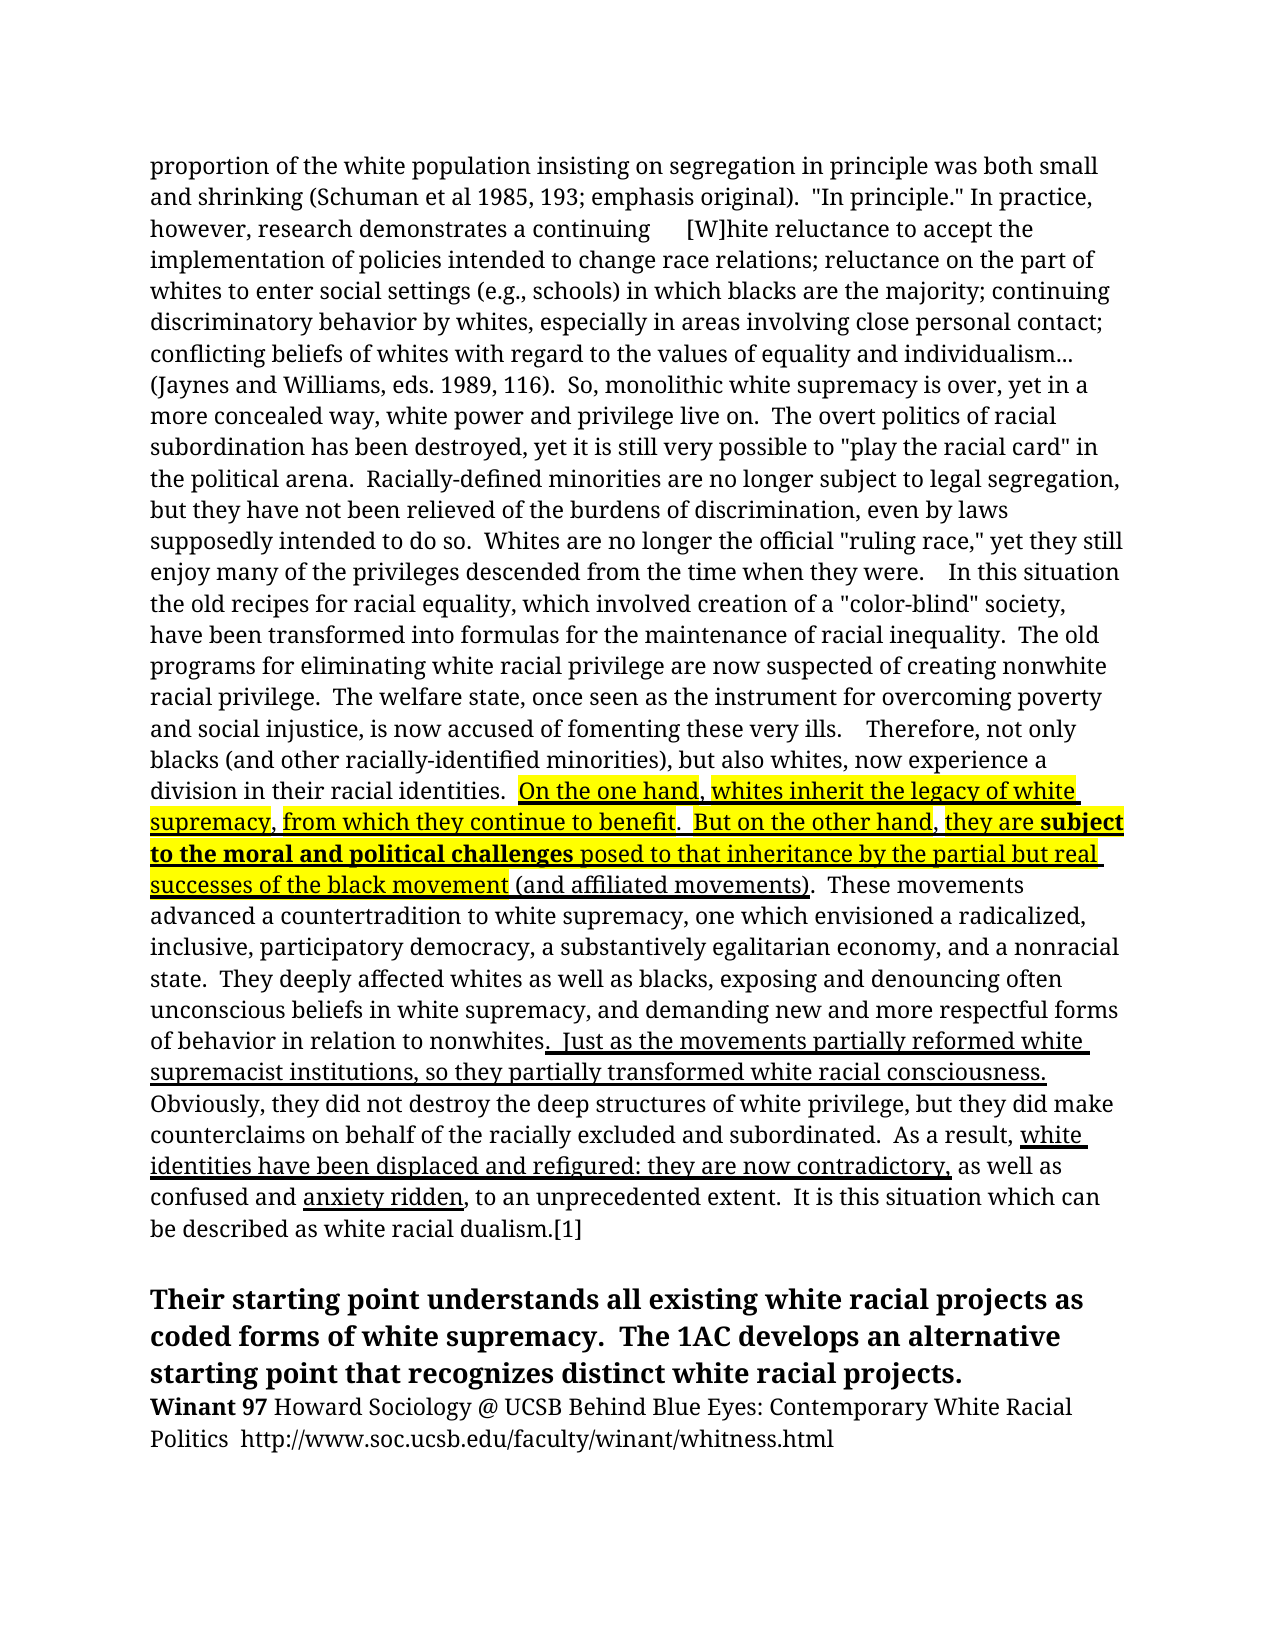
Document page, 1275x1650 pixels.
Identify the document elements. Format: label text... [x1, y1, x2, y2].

text Winant 97 Howard Sociology @ UCSB Behind Blue Eyes: Contemporary White Racial Politics http://www.soc.ucsb.edu/faculty/winant/whitness.html [150, 1391, 1125, 1454]
text Their starting point understands all existing white racial projects as coded forms of white supremacy. The 1AC develops an alternative starting point that recognizes distinct white racial projects. [150, 1281, 1125, 1391]
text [150, 150, 1125, 1244]
